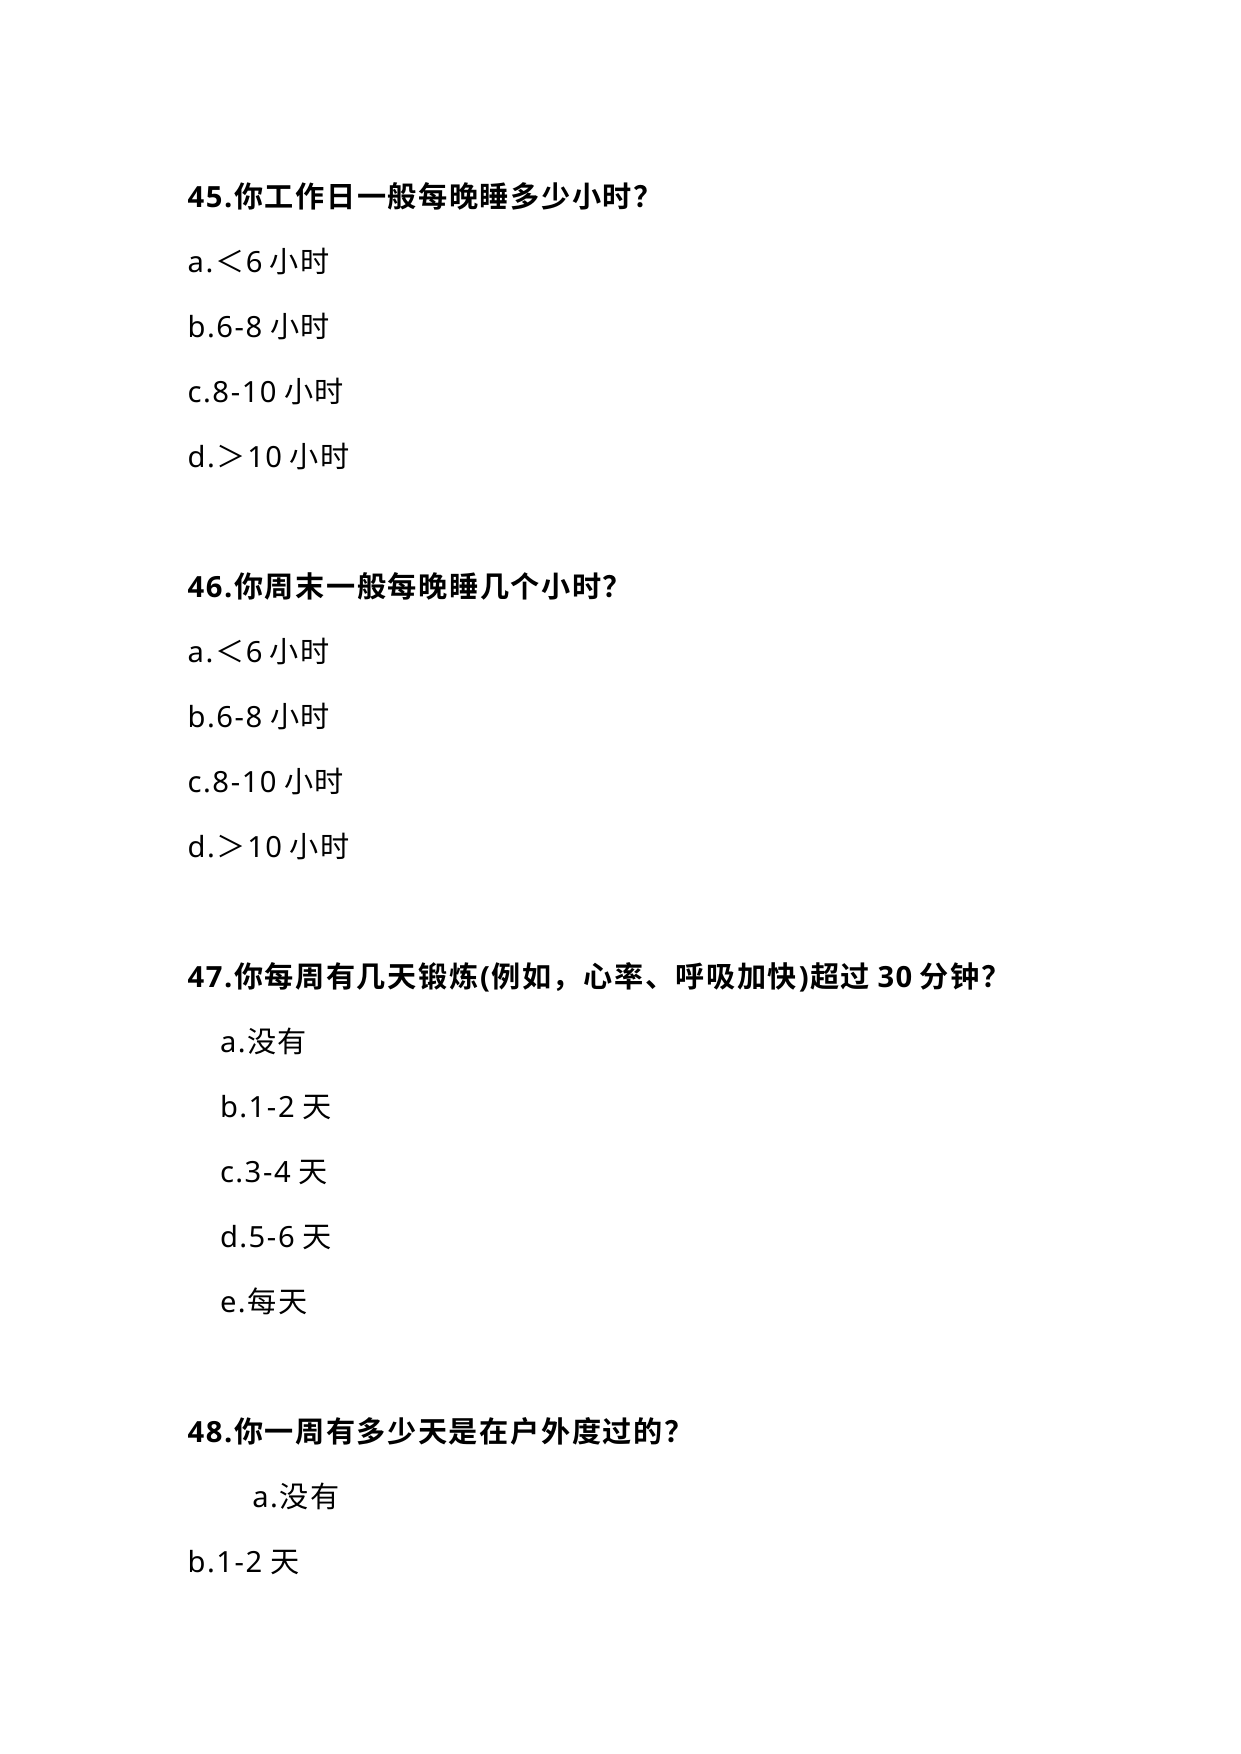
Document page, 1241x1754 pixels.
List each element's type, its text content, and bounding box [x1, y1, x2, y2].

list c.3-4天 [187, 1137, 1053, 1202]
list e.每天 [187, 1267, 1053, 1332]
list c.8-10小时 [187, 357, 1053, 422]
list c.8-10小时 [187, 747, 1053, 812]
list a.＜6小时 [187, 227, 1053, 292]
list d.5-6天 [187, 1202, 1053, 1267]
list b.1-2天 [187, 1072, 1053, 1137]
list b.6-8小时 [187, 292, 1053, 357]
list 45.你工作日一般每晚睡多少小时？ [187, 162, 1053, 227]
list b.1-2天 [187, 1527, 1053, 1592]
list a.＜6小时 [187, 617, 1053, 682]
list a.没有 [187, 1007, 1053, 1072]
list d.＞10小时 [187, 812, 1053, 877]
list 47.你每周有几天锻炼(例如，心率、呼吸加快)超过30分钟？ [187, 942, 1053, 1007]
list d.＞10小时 [187, 422, 1053, 487]
list a.没有 [187, 1462, 1053, 1527]
list b.6-8小时 [187, 682, 1053, 747]
list 48.你一周有多少天是在户外度过的？ [187, 1397, 1053, 1462]
list 46.你周末一般每晚睡几个小时？ [187, 552, 1053, 617]
